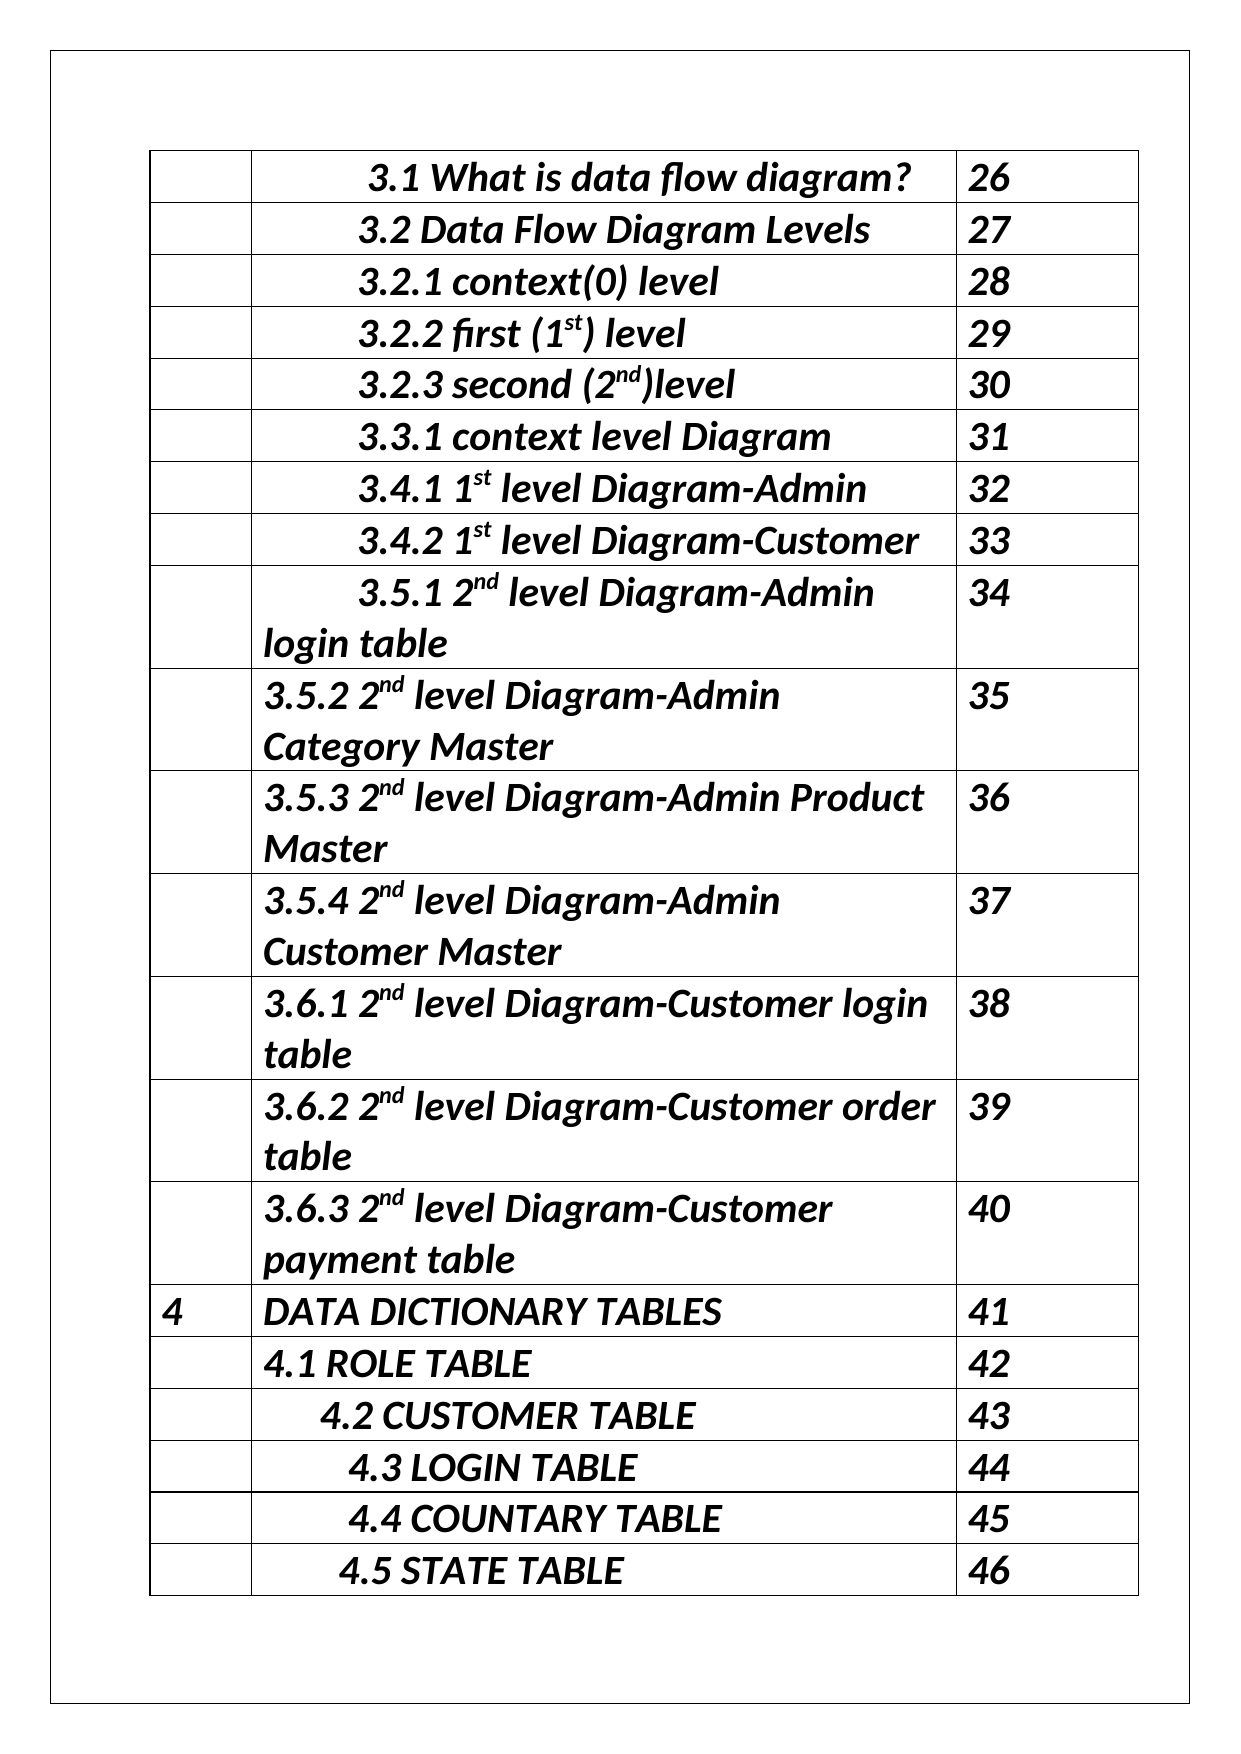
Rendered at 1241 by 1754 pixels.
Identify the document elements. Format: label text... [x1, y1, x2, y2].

table_cell [151, 771, 251, 873]
table_header 3.1 What is data flow diagram? [252, 151, 956, 202]
table_cell [151, 1389, 251, 1439]
table_cell DATA DICTIONARY TABLES [252, 1285, 956, 1336]
table_cell 3.2.2 first (1st) level [252, 307, 956, 357]
table_cell [151, 1544, 251, 1595]
table_cell 29 [957, 307, 1138, 357]
table_cell 42 [957, 1337, 1138, 1388]
table_cell 3.2 Data Flow Diagram Levels [252, 203, 956, 254]
table_cell [151, 410, 251, 461]
table_cell 3.6.3 2nd level Diagram-Customer payment table [252, 1182, 956, 1284]
table_cell 28 [957, 255, 1138, 306]
table_cell [151, 1493, 251, 1543]
table_cell 40 [957, 1182, 1138, 1284]
table_cell [151, 977, 251, 1078]
table_cell 4.5 STATE TABLE [252, 1544, 956, 1595]
table_cell [151, 255, 251, 306]
table_cell 3.2.1 context(0) level [252, 255, 956, 306]
table_cell [151, 1182, 251, 1284]
table_cell 4.3 LOGIN TABLE [252, 1441, 956, 1491]
table_cell 32 [957, 462, 1138, 513]
table_cell 4.1 ROLE TABLE [252, 1337, 956, 1388]
table_cell 35 [957, 669, 1138, 770]
table_cell [151, 874, 251, 976]
table_cell 3.5.3 2nd level Diagram-Admin Product Master [252, 771, 956, 873]
table_header 26 [957, 151, 1138, 202]
table_cell 3.6.1 2nd level Diagram-Customer login table [252, 977, 956, 1078]
table_cell 45 [957, 1493, 1138, 1543]
table_cell [151, 307, 251, 357]
table_cell 36 [957, 771, 1138, 873]
table_cell [151, 359, 251, 409]
table_cell [151, 462, 251, 513]
table_cell 39 [957, 1080, 1138, 1181]
table_cell 46 [957, 1544, 1138, 1595]
table_header [151, 151, 251, 202]
table_cell 4 [151, 1285, 251, 1336]
table_cell [151, 1441, 251, 1491]
table_cell 3.5.1 2nd level Diagram-Admin login table [252, 566, 956, 668]
table_cell 3.4.1 1st level Diagram-Admin [252, 462, 956, 513]
table_cell [151, 1080, 251, 1181]
table_cell 31 [957, 410, 1138, 461]
table_cell [151, 1337, 251, 1388]
table_cell 34 [957, 566, 1138, 668]
table_cell 4.2 CUSTOMER TABLE [252, 1389, 956, 1439]
table_cell 41 [957, 1285, 1138, 1336]
table_cell [151, 669, 251, 770]
table_cell 27 [957, 203, 1138, 254]
table_cell 3.4.2 1st level Diagram-Customer [252, 514, 956, 565]
table_cell 3.3.1 context level Diagram [252, 410, 956, 461]
table_cell 3.5.4 2nd level Diagram-Admin Customer Master [252, 874, 956, 976]
table_cell 3.6.2 2nd level Diagram-Customer order table [252, 1080, 956, 1181]
table_cell 37 [957, 874, 1138, 976]
table_cell [151, 203, 251, 254]
table_cell 38 [957, 977, 1138, 1078]
table_cell 33 [957, 514, 1138, 565]
table_cell 44 [957, 1441, 1138, 1491]
table_cell 4.4 COUNTARY TABLE [252, 1493, 956, 1543]
table_cell 3.2.3 second (2nd)level [252, 359, 956, 409]
table_cell 3.5.2 2nd level Diagram-Admin Category Master [252, 669, 956, 770]
table_cell 43 [957, 1389, 1138, 1439]
table_cell [151, 566, 251, 668]
table_cell 30 [957, 359, 1138, 409]
table_cell [151, 514, 251, 565]
